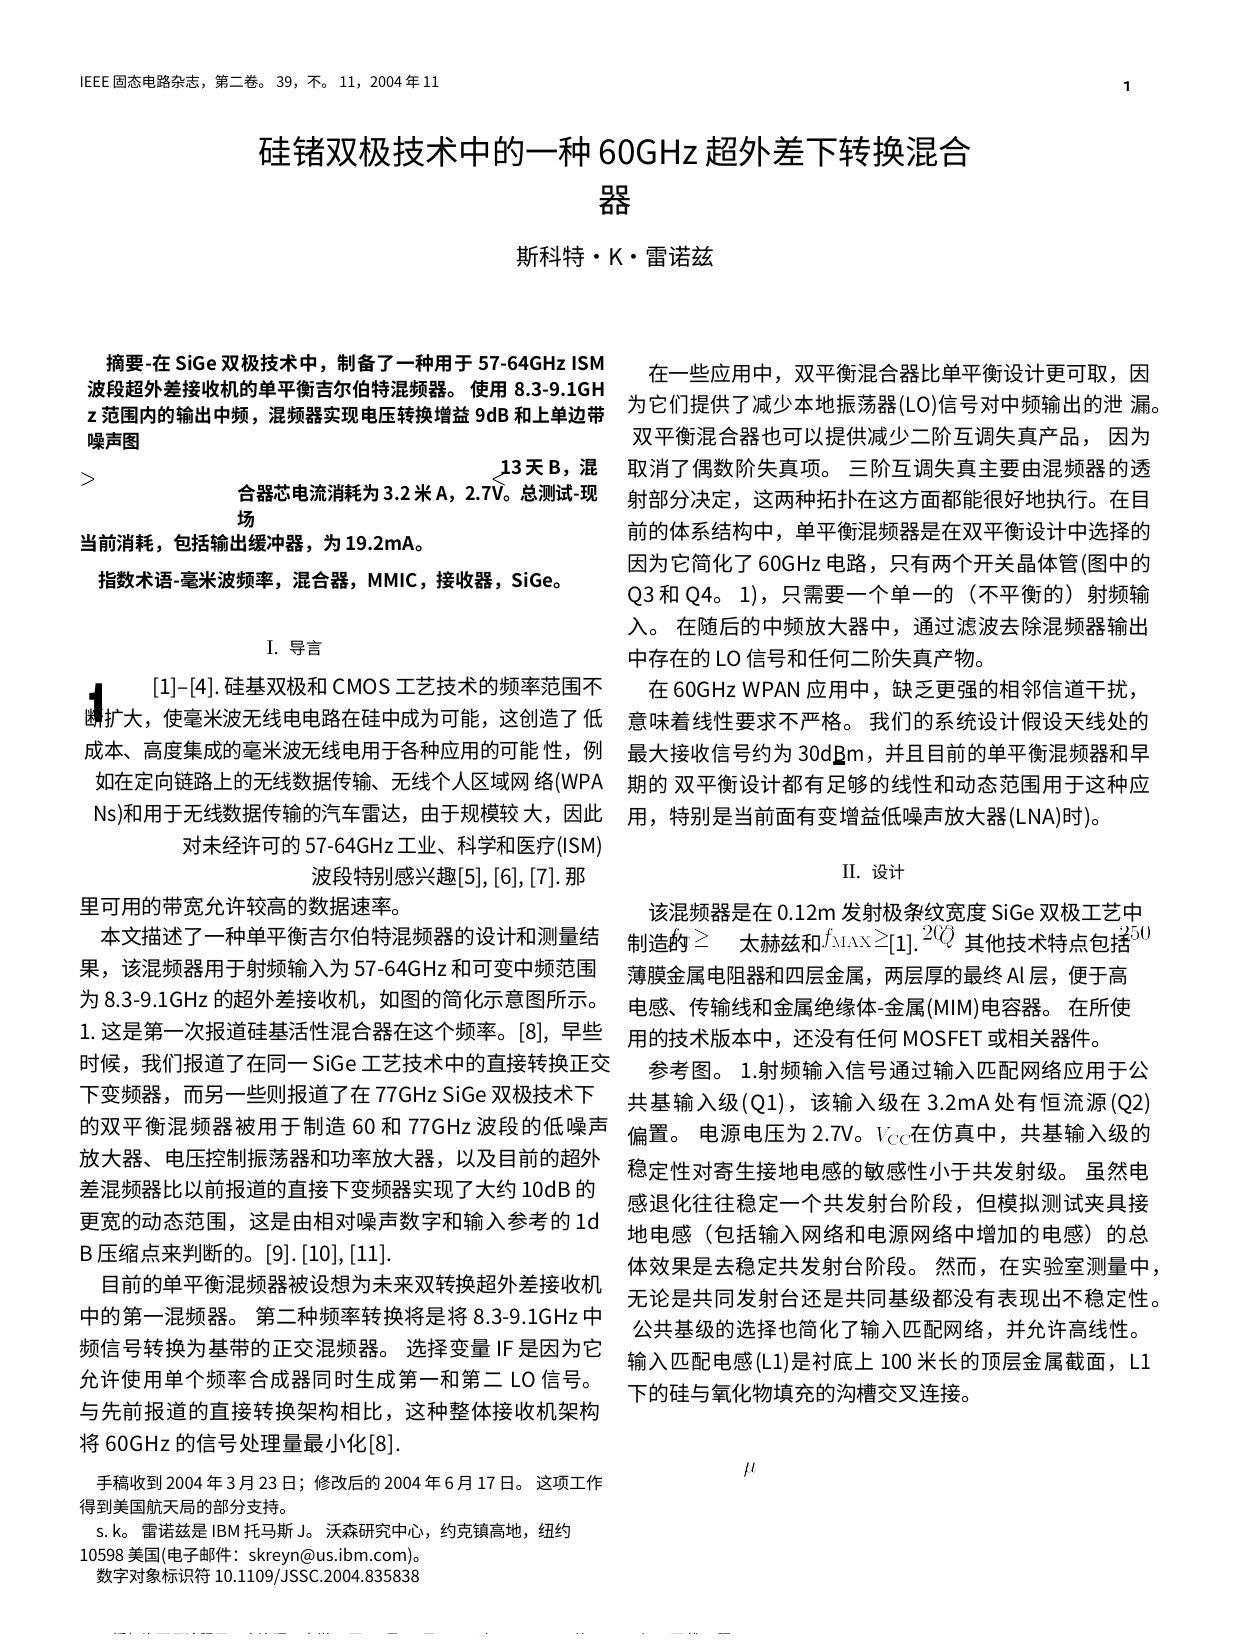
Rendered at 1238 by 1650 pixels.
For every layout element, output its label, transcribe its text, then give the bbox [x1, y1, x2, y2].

text 当前消耗，包括输出缓冲器，为19.2mA。 [79, 532, 613, 555]
text 硅锗双极技术中的一种60GHz超外差下转换混合器 [255, 125, 976, 222]
text 摘要-在SiGe双极技术中，制备了一种用于57-64GHz ISM波段超外差接收机的单平衡吉尔伯特混频器。 使用8.3-9.1GHz范围内的输出中频，混频器实现电压转换增益9dB和上单边带噪声图 [87, 349, 605, 454]
text 参考图。 1.射频输入信号通过输入匹配网络应用于公共基输入级(Q1)，该输入级在3.2mA处有恒流源(Q2) 偏置。 电源电压为2.7V。在仿真中，共基输入级的稳定性对寄生接地电感的敏感性小于共发射级。 虽然电感退化往往稳定一个共发射台阶段，但模拟测试夹具接地电感（包括输入网络和电源网络中增加的电感）的总体效果是去稳定共发射台阶段。 然而，在实验室测量中，无论是共同发射台还是共同基级都没有表现出不稳定性。 公共基级的选择也简化了输入匹配网络，并允许高线性。 输入匹配电感(L1)是衬底上100米长的顶层金属截面，L1 下的硅与氧化物填充的沟槽交叉连接。 [627, 1054, 1151, 1407]
text 斯科特·K·雷诺兹 [255, 239, 976, 272]
text 指数术语-毫米波频率，混合器，MMIC，接收器，SiGe。 [98, 565, 613, 592]
text 波段特别感兴趣[5], [6], [7]. 那里可用的带宽允许较高的数据速率。 [79, 861, 603, 920]
text 目前的单平衡混频器被设想为未来双转换超外差接收机中的第一混频器。 第二种频率转换将是将8.3-9.1GHz中频信号转换为基带的正交混频器。 选择变量IF是因为它允许使用单个频率合成器同时生成第一和第二LO信号。 与先前报道的直接转换架构相比，这种整体接收机架构将60GHz的信号处理量最小化[8]. [79, 1269, 603, 1457]
text 本文描述了一种单平衡吉尔伯特混频器的设计和测量结果，该混频器用于射频输入为57-64GHz和可变中频范围为8.3-9.1GHz的超外差接收机，如图的简化示意图所示。 1. 这是第一次报道硅基活性混合器在这个频率。[8], 早些时候，我们报道了在同一SiGe工艺技术中的直接转换正交下变频器，而另一些则报道了在77GHz SiGe双极技术下的双平衡混频器被用于制造60和77GHz波段的低噪声放大器、电压控制振荡器和功率放大器，以及目前的超外差混频器比以前报道的直接下变频器实现了大约10dB的更宽的动态范围，这是由相对噪声数字和输入参考的1dB压缩点来判断的。[9]. [10], [11]. [79, 920, 613, 1267]
text s. k。 雷诺兹是IBM托马斯J。 沃森研究中心，约克镇高地，纽约10598美国(电子邮件：skreyn@us.ibm.com)。 [79, 1518, 579, 1566]
picture [81, 472, 95, 486]
list 设计 [842, 859, 1177, 884]
text 在一些应用中，双平衡混合器比单平衡设计更可取，因为它们提供了减少本地振荡器(LO)信号对中频输出的泄 漏。 双平衡混合器也可以提供减少二阶互调失真产品， 因为取消了偶数阶失真项。 三阶互调失真主要由混频器的透射部分决定，这两种拓扑在这方面都能很好地执行。在目前的体系结构中，单平衡混频器是在双平衡设计中选择的，因为它简化了60GHz电路，只有两个开关晶体管(图中的Q3和Q4。 1)，只需要一个单一的（不平衡的）射频输入。 在随后的中频放大器中，通过滤波去除混频器输出中存在的LO信号和任何二阶失真产物。 [627, 357, 1151, 672]
text 手稿收到2004年3月23日；修改后的2004年6月17日。 这项工作得到美国航天局的部分支持。 [79, 1471, 604, 1518]
text [1]–[4]. 硅基双极和CMOS工艺技术的频率范围不断扩大，使毫米波无线电电路在硅中成为可能，这创造了 低成本、高度集成的毫米波无线电用于各种应用的可能 性，例如在定向链路上的无线数据传输、无线个人区域网 络(WPANs)和用于无线数据传输的汽车雷达，由于规模较 大，因此对未经许可的57-64GHz工业、科学和医疗(ISM) [82, 671, 603, 859]
text 数字对象标识符10.1109/JSSC.2004.835838 [96, 1566, 613, 1586]
picture [876, 1127, 910, 1145]
text 在60GHz WPAN应用中，缺乏更强的相邻信道干扰，意味着线性要求不严格。 我们的系统设计假设天线处的最大接收信号约为30dBm，并且目前的单平衡混频器和早期的 双平衡设计都有足够的线性和动态范围用于这种应用，特别是当前面有变增益低噪声放大器(LNA)时)。 [627, 673, 1151, 830]
list 导言 [266, 634, 613, 659]
text 该混频器是在0.12m发射极条纹宽度SiGe双极工艺中制造的 太赫兹和 [1]. 其他技术特点包括薄膜金属电阻器和四层金属，两层厚的最终Al层，便于高 电感、传输线和金属绝缘体-金属(MIM)电容器。 在所使用的技术版本中，还没有任何MOSFET或相关器件。 [627, 896, 1148, 1053]
picture [744, 1462, 756, 1477]
text 13天B，混合器芯电流消耗为3.2米A，2.7V。总测试-现场 [237, 454, 604, 532]
